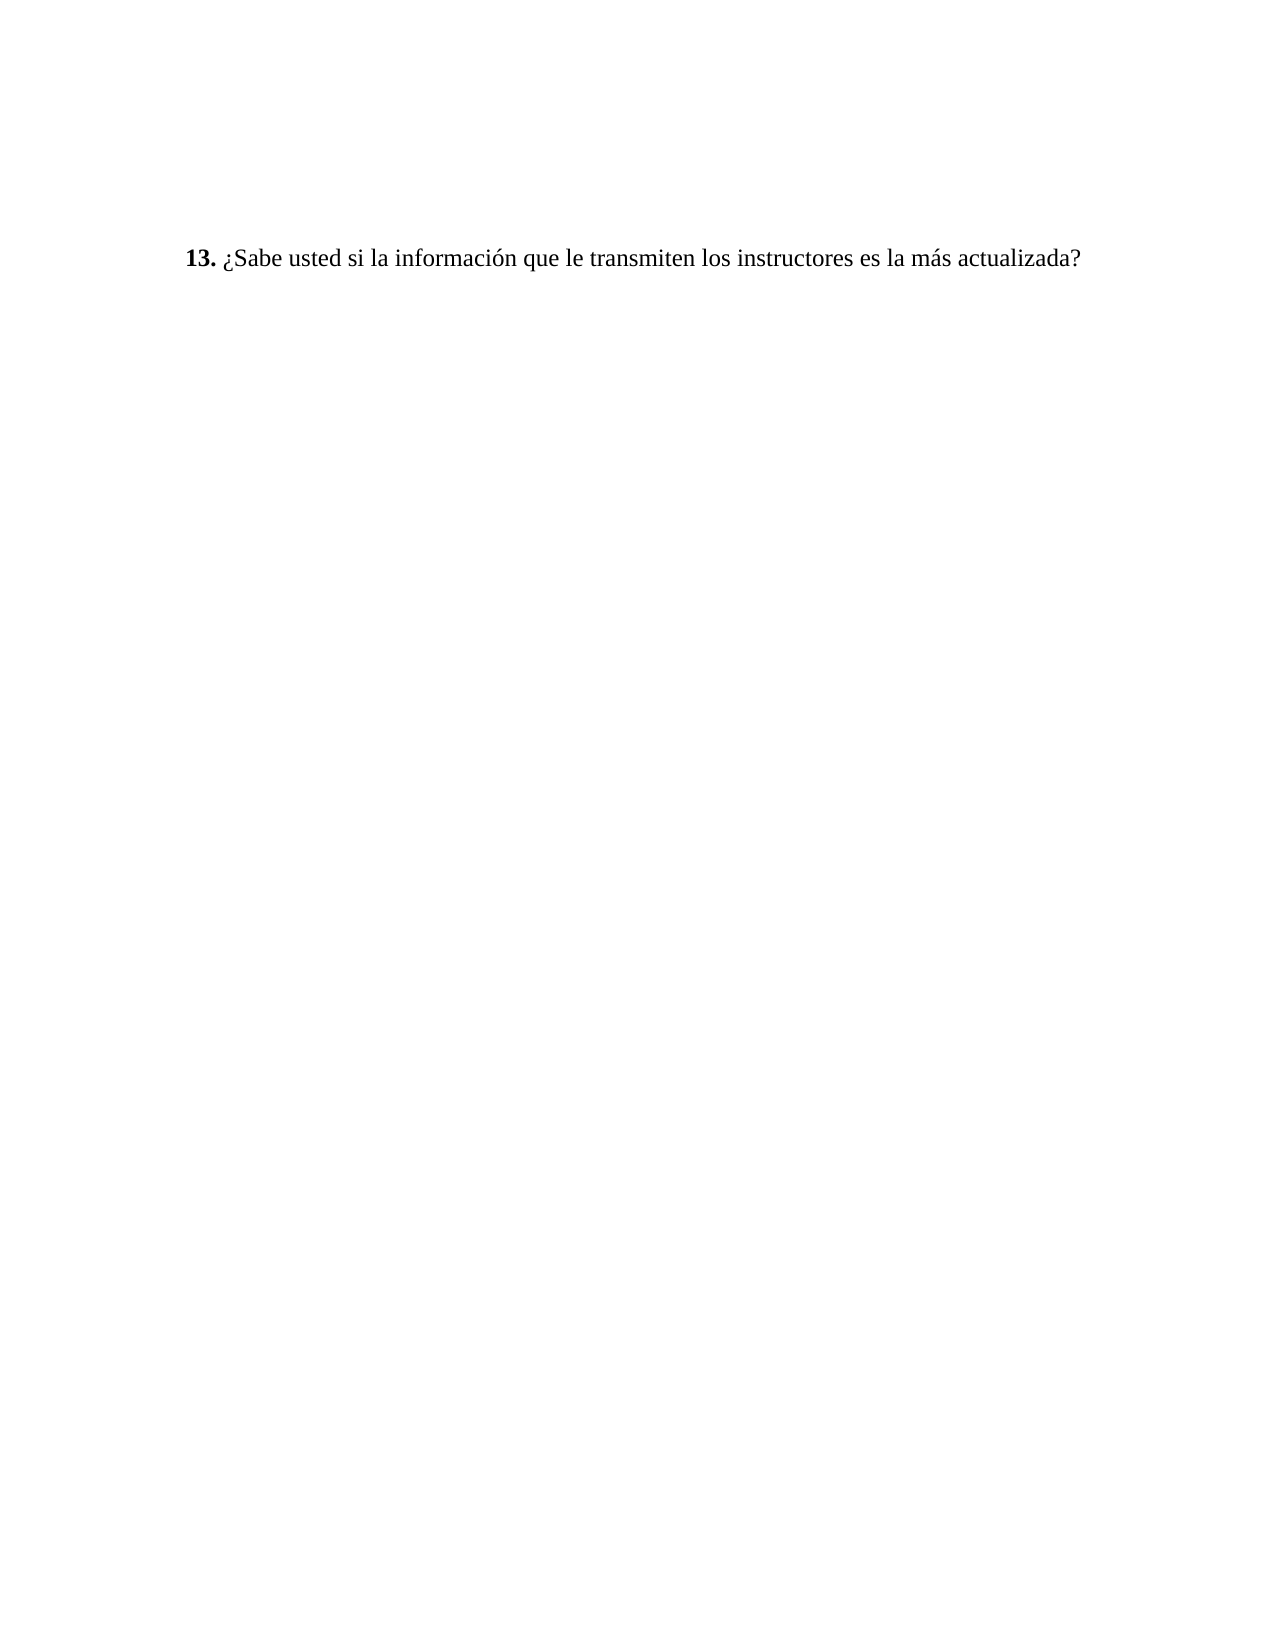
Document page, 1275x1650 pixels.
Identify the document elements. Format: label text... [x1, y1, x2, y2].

list ¿Sabe usted si la información que le transmiten los instructores es la más actualizada? [185, 243, 1127, 272]
